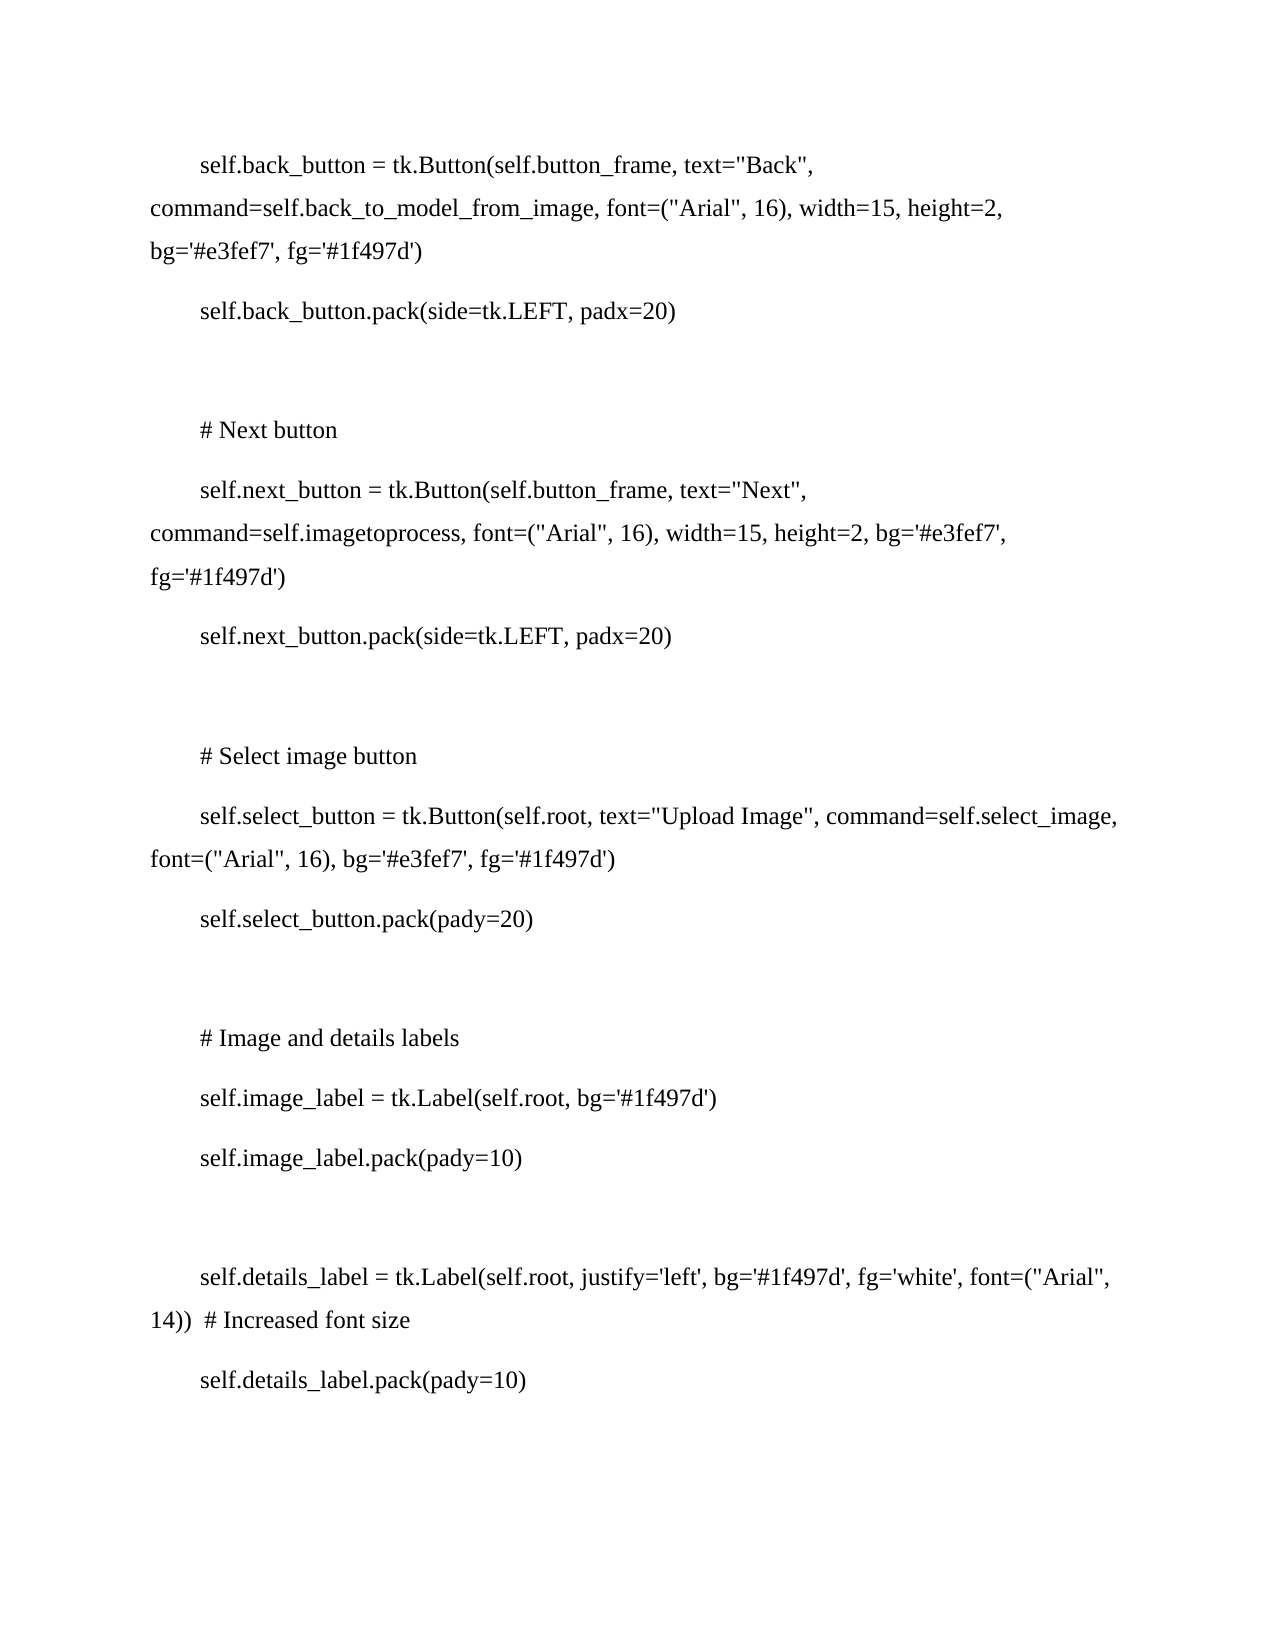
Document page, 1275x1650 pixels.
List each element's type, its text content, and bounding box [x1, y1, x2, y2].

text self.select_button.pack(pady=20) [150, 904, 1125, 932]
text self.details_label.pack(pady=10) [150, 1365, 1125, 1394]
text self.select_button = tk.Button(self.root, text="Upload Image", command=self.select_image, font=("Arial", 16), bg='#e3fef7', fg='#1f497d') [150, 801, 1125, 873]
text self.next_button = tk.Button(self.button_frame, text="Next", command=self.imagetoprocess, font=("Arial", 16), width=15, height=2, bg='#e3fef7', fg='#1f497d') [150, 475, 1125, 590]
text # Select image button [150, 741, 1125, 770]
text self.image_label = tk.Label(self.root, bg='#1f497d') [150, 1083, 1125, 1112]
text self.image_label.pack(pady=10) [150, 1143, 1125, 1172]
text # Image and details labels [150, 1023, 1125, 1052]
text # Next button [150, 416, 1125, 444]
text self.next_button.pack(side=tk.LEFT, padx=20) [150, 621, 1125, 650]
text self.back_button.pack(side=tk.LEFT, padx=20) [150, 296, 1125, 325]
text self.details_label = tk.Label(self.root, justify='left', bg='#1f497d', fg='white', font=("Arial", 14)) # Increased font size [150, 1262, 1125, 1334]
text self.back_button = tk.Button(self.button_frame, text="Back", command=self.back_to_model_from_image, font=("Arial", 16), width=15, height=2, bg='#e3fef7', fg='#1f497d') [150, 150, 1125, 265]
